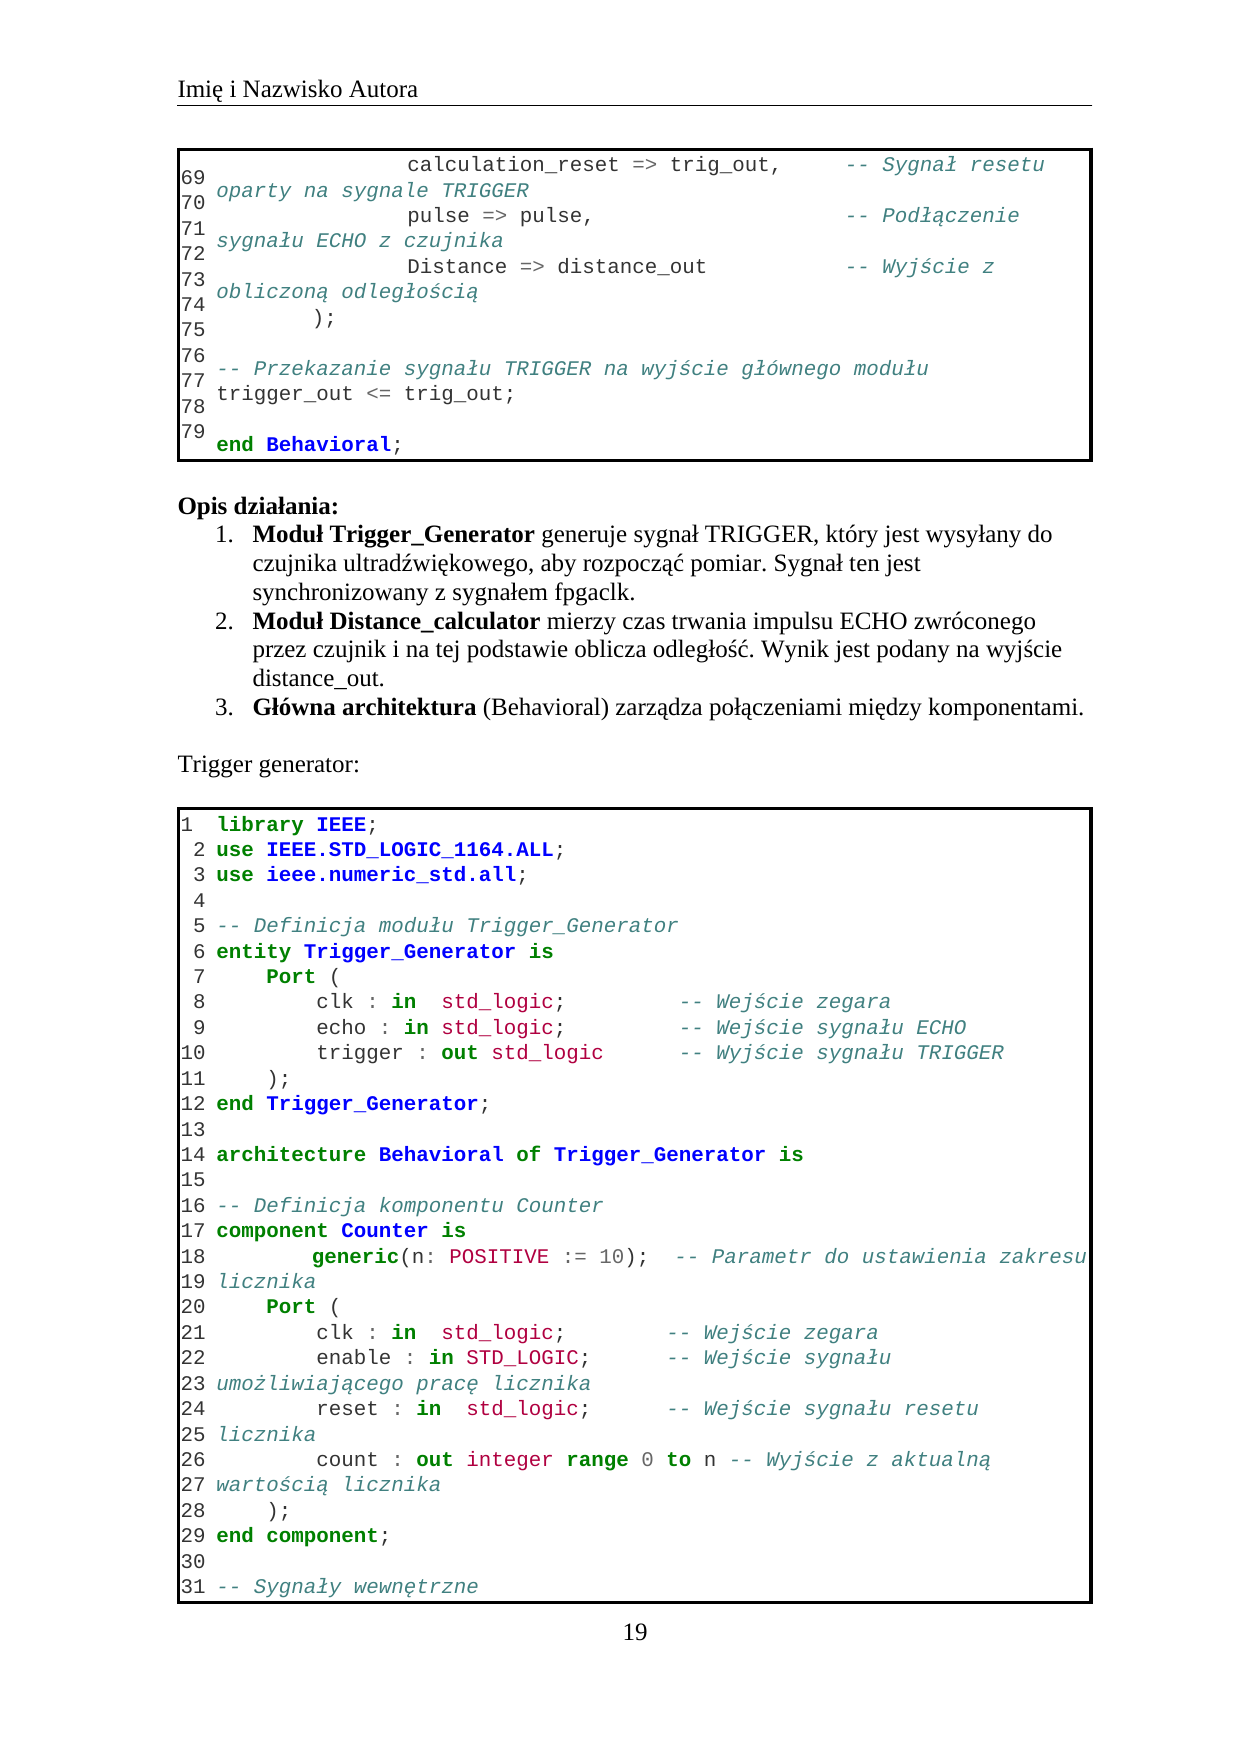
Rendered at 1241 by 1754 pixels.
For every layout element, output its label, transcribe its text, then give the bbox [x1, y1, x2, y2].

list Moduł Distance_calculator mierzy czas trwania impulsu ECHO zwróconego przez czujnik i na tej podstawie oblicza odległość. Wynik jest podany na wyjście distance_out. [215, 606, 1092, 692]
list Główna architektura (Behavioral) zarządza połączeniami między komponentami. [215, 692, 1092, 721]
list Moduł Trigger_Generator generuje sygnał TRIGGER, który jest wysyłany do czujnika ultradźwiękowego, aby rozpocząć pomiar. Sygnał ten jest synchronizowany z sygnałem fpgaclk. [215, 519, 1092, 606]
text Opis działania: [177, 491, 1092, 519]
text Trigger generator: [177, 749, 1092, 778]
